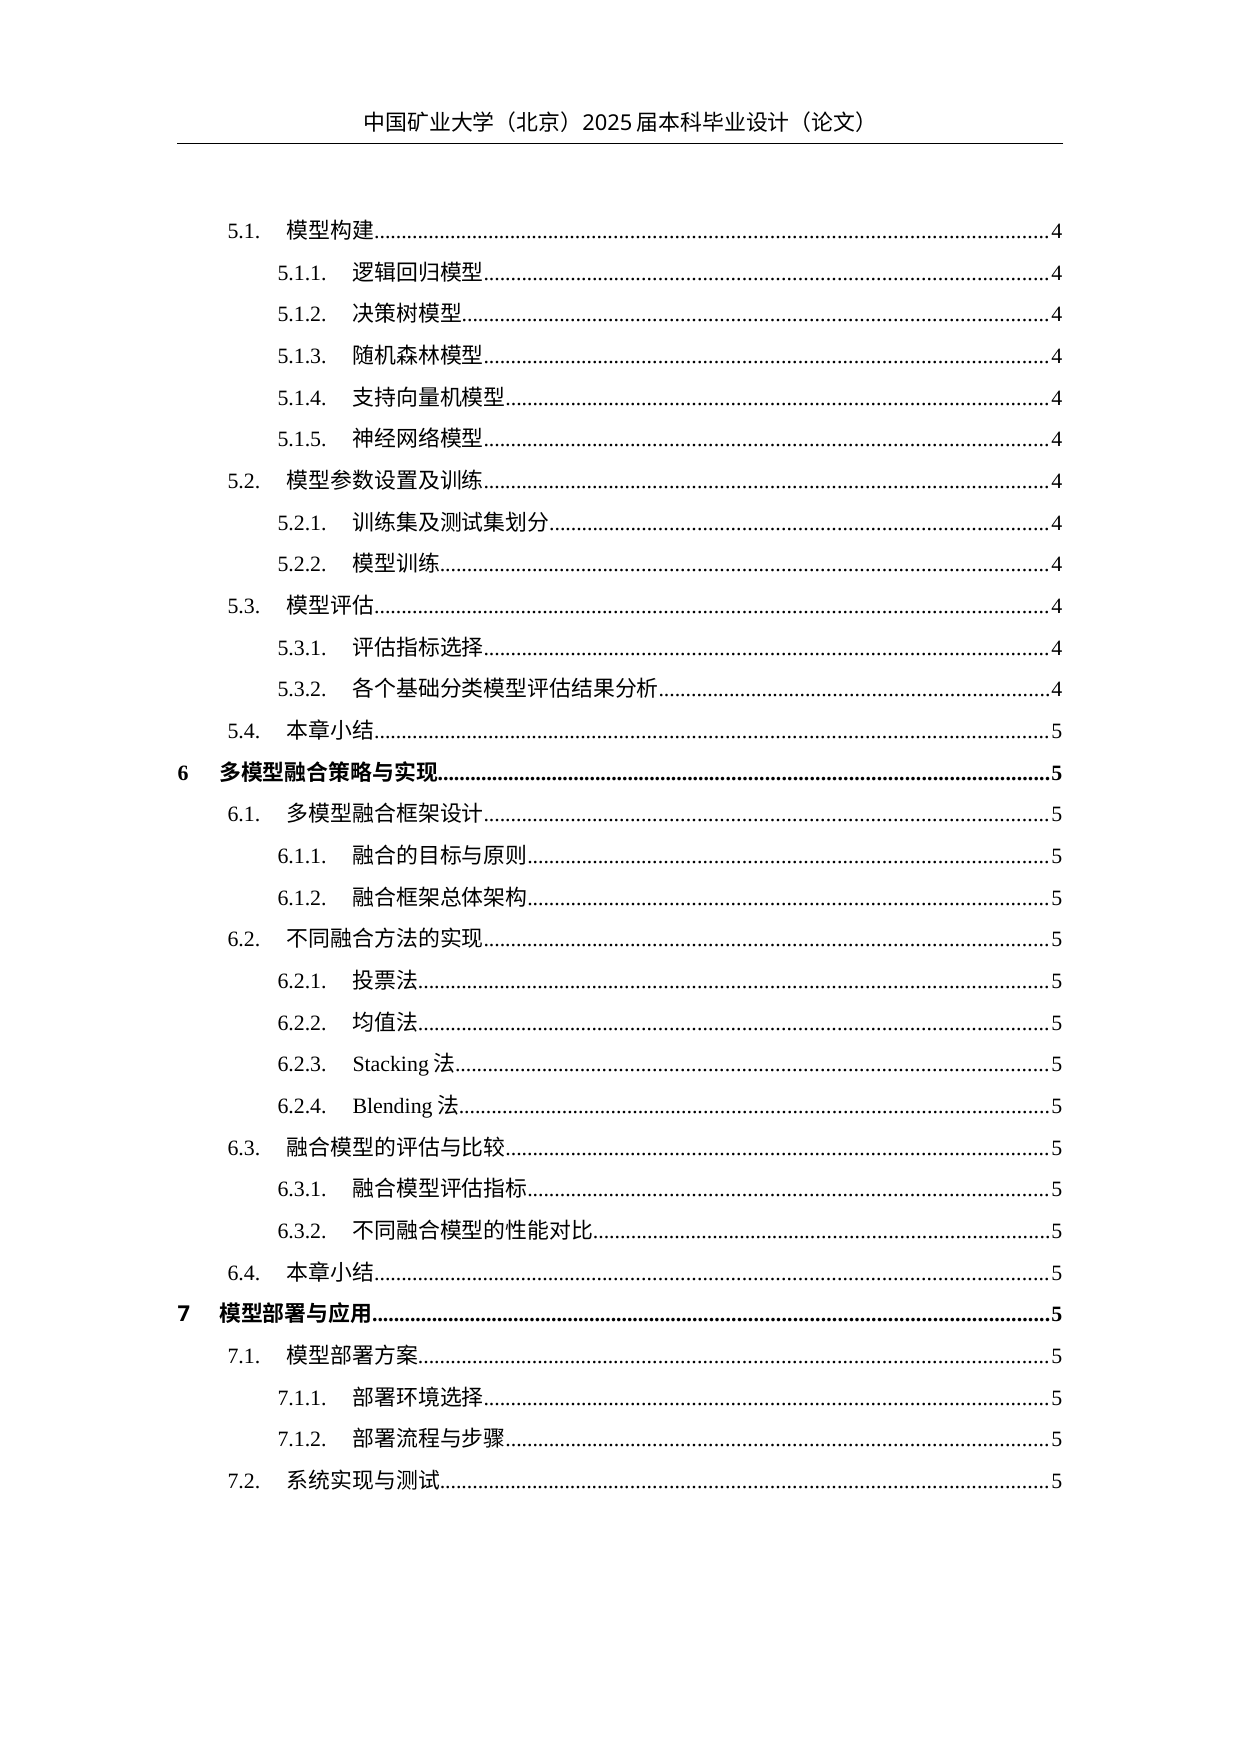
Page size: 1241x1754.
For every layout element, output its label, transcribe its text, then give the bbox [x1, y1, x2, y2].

text 5.1.3. 随机森林模型 4 [277, 330, 1063, 372]
text 5.1. 模型构建 4 [227, 205, 1063, 247]
text 7.1.2. 部署流程与步骤 5 [277, 1413, 1063, 1455]
text 5.2.1. 训练集及测试集划分 4 [277, 497, 1063, 538]
text 6.3.1. 融合模型评估指标 5 [277, 1163, 1063, 1205]
text 5.1.4. 支持向量机模型 4 [277, 372, 1063, 413]
text 5.2. 模型参数设置及训练 4 [227, 455, 1063, 497]
text 6.3. 融合模型的评估与比较 5 [227, 1122, 1063, 1163]
text 5.3. 模型评估 4 [227, 580, 1063, 622]
text 6.2.1. 投票法 5 [277, 955, 1063, 997]
text 6.1. 多模型融合框架设计 5 [227, 788, 1063, 830]
text 5.3.2. 各个基础分类模型评估结果分析 4 [277, 663, 1063, 705]
text 6 多模型融合策略与实现 5 [177, 747, 1063, 788]
text 6.4. 本章小结 5 [227, 1247, 1063, 1288]
text 5.3.1. 评估指标选择 4 [277, 622, 1063, 663]
text 5.1.1. 逻辑回归模型 4 [277, 247, 1063, 288]
text 6.2.2. 均值法 5 [277, 997, 1063, 1038]
text 6.2.3. Stacking法 5 [277, 1038, 1063, 1080]
text 7.1. 模型部署方案 5 [227, 1330, 1063, 1372]
text 5.1.5. 神经网络模型 4 [277, 413, 1063, 455]
text 7 模型部署与应用 5 [177, 1288, 1063, 1330]
text 6.2.4. Blending法 5 [277, 1080, 1063, 1122]
text 6.2. 不同融合方法的实现 5 [227, 913, 1063, 955]
text 7.2. 系统实现与测试 5 [227, 1455, 1063, 1497]
text 5.2.2. 模型训练 4 [277, 538, 1063, 580]
text 5.1.2. 决策树模型 4 [277, 288, 1063, 330]
text 5.4. 本章小结 5 [227, 705, 1063, 747]
text 6.1.1. 融合的目标与原则 5 [277, 830, 1063, 872]
text 6.3.2. 不同融合模型的性能对比 5 [277, 1205, 1063, 1247]
text 6.1.2. 融合框架总体架构 5 [277, 872, 1063, 913]
text 7.1.1. 部署环境选择 5 [277, 1372, 1063, 1413]
